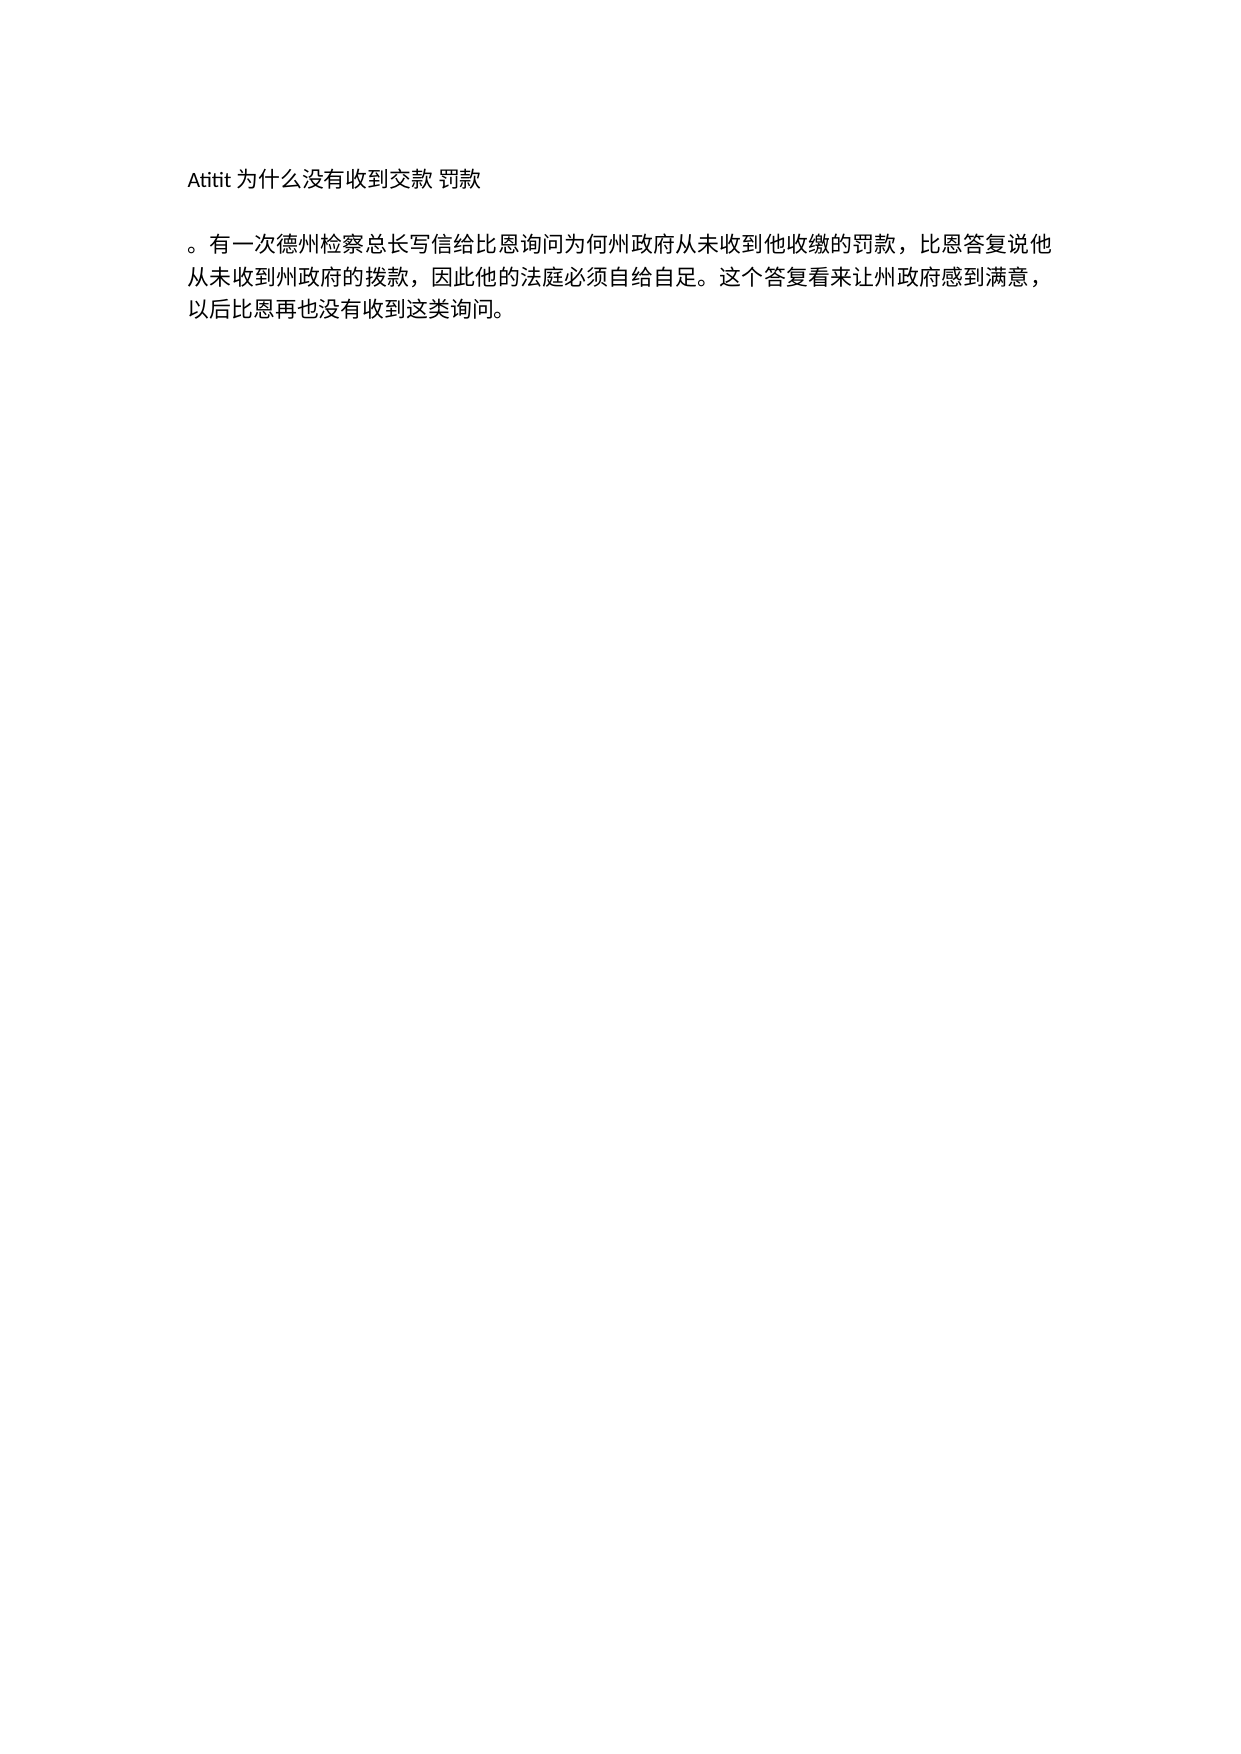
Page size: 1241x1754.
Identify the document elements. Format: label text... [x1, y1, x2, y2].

text Atitit 为什么没有收到交款 罚款 [187, 162, 1053, 194]
text 。有一次德州检察总长写信给比恩询问为何州政府从未收到他收缴的罚款，比恩答复说他从未收到州政府的拨款，因此他的法庭必须自给自足。这个答复看来让州政府感到满意，以后比恩再也没有收到这类询问。 [187, 227, 1053, 324]
